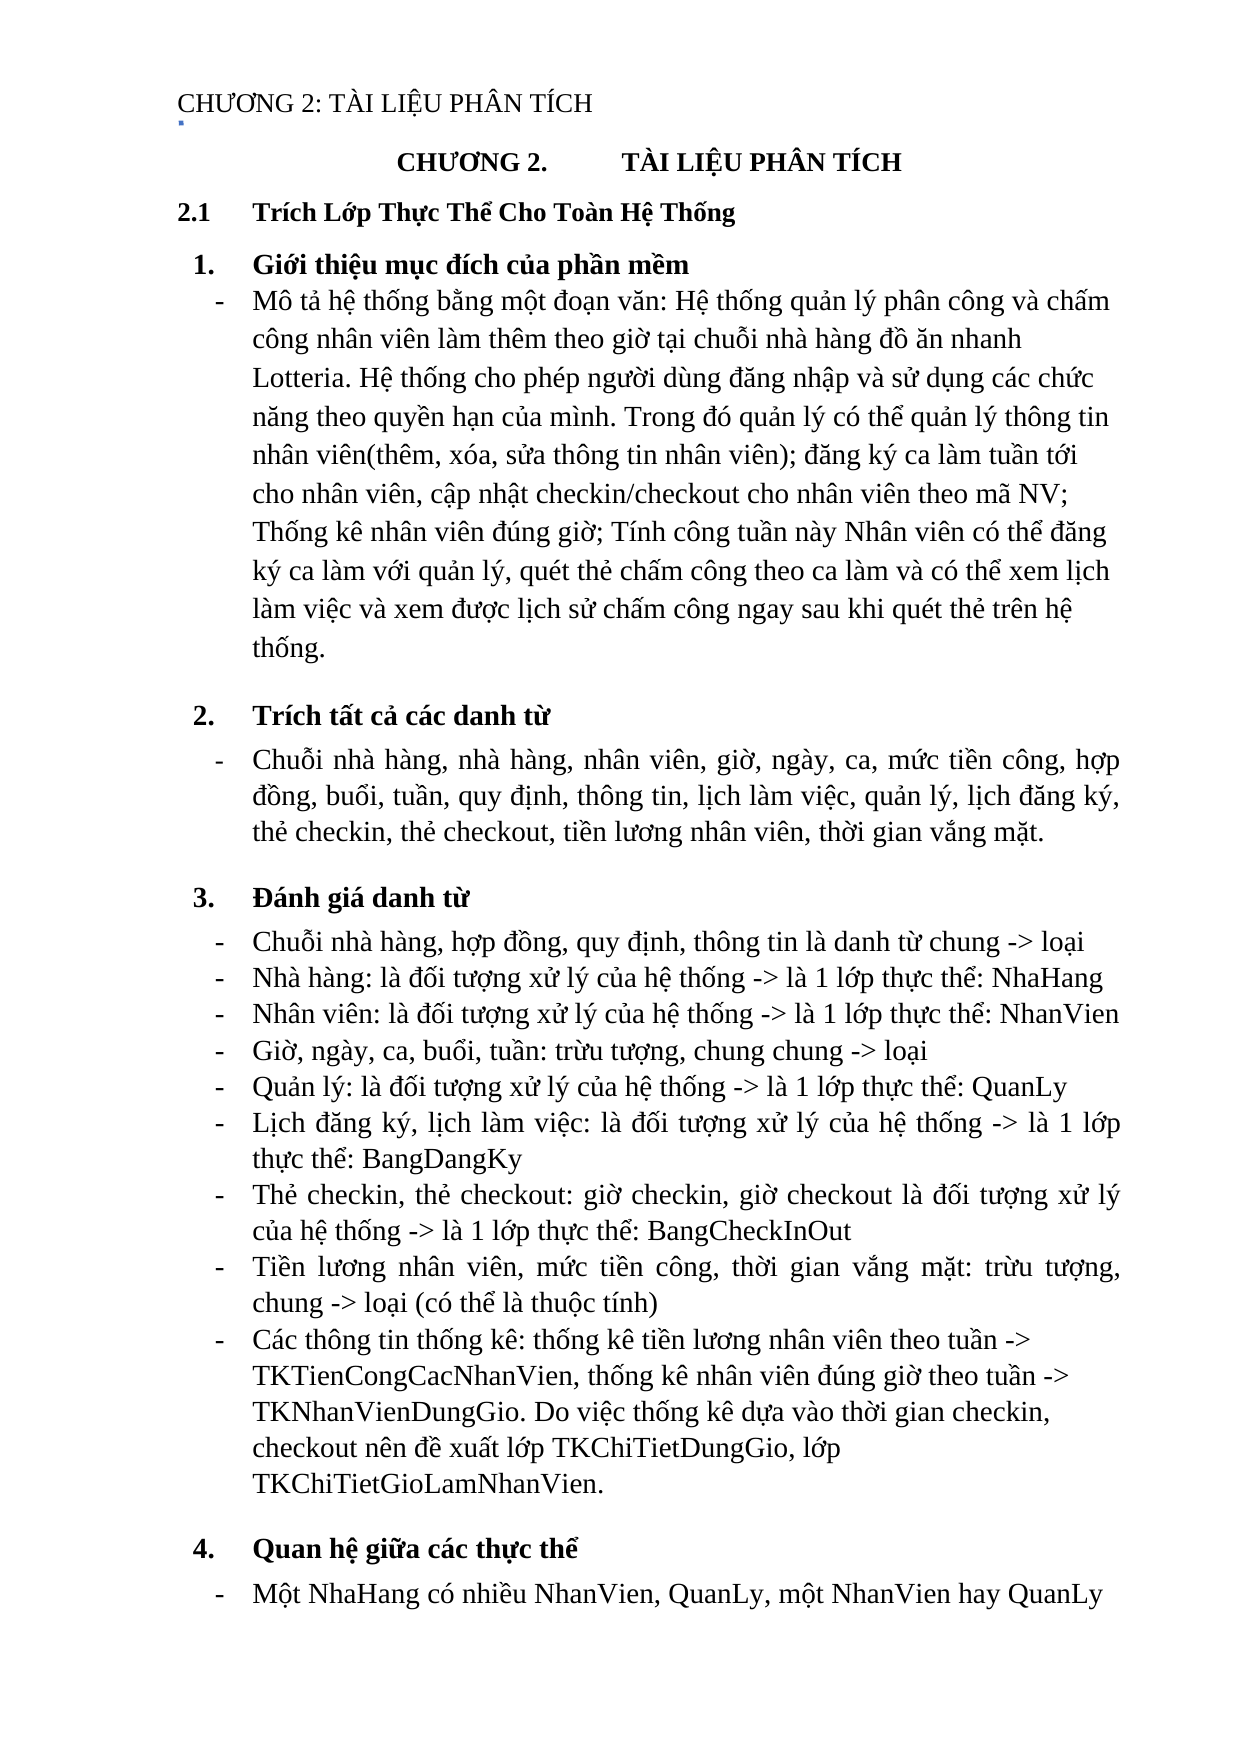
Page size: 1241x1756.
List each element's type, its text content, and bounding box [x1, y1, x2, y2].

subtitle Quan hệ giữa các thực thể [214, 1532, 1122, 1565]
list Mô tả hệ thống bằng một đoạn văn: Hệ thống quản lý phân công và chấm công nhân viên làm thêm theo giờ tại chuỗi nhà hàng đồ ăn nhanh Lotteria. Hệ thống cho phép người dùng đăng nhập và sử dụng các chức năng theo quyền hạn của mình. Trong đó quản lý có thể quản lý thông tin nhân viên(thêm, xóa, sửa thông tin nhân viên); đăng ký ca làm tuần tới cho nhân viên, cập nhật checkin/checkout cho nhân viên theo mã NV; Thống kê nhân viên đúng giờ; Tính công tuần này Nhân viên có thể đăng ký ca làm với quản lý, quét thẻ chấm công theo ca làm và có thể xem lịch làm việc và xem được lịch sử chấm công ngay sau khi quét thẻ trên hệ thống. [214, 283, 1122, 663]
list Chuỗi nhà hàng, nhà hàng, nhân viên, giờ, ngày, ca, mức tiền công, hợp đồng, buổi, tuần, quy định, thông tin, lịch làm việc, quản lý, lịch đăng ký, thẻ checkin, thẻ checkout, tiền lương nhân viên, thời gian vắng mặt. [214, 742, 1122, 848]
subtitle Trích Lớp Thực Thể Cho Toàn Hệ Thống [177, 196, 1122, 228]
list Lịch đăng ký, lịch làm việc: là đối tượng xử lý của hệ thống -> là 1 lớp thực thể: BangDangKy [214, 1105, 1122, 1174]
list Tiền lương nhân viên, mức tiền công, thời gian vắng mặt: trừu tượng, chung -> loại (có thể là thuộc tính) [214, 1249, 1122, 1319]
list Các thông tin thống kê: thống kê tiền lương nhân viên theo tuần -> TKTienCongCacNhanVien, thống kê nhân viên đúng giờ theo tuần -> TKNhanVienDungGio. Do việc thống kê dựa vào thời gian checkin, checkout nên đề xuất lớp TKChiTietDungGio, lớp TKChiTietGioLamNhanVien. [214, 1322, 1122, 1500]
list Thẻ checkin, thẻ checkout: giờ checkin, giờ checkout là đối tượng xử lý của hệ thống -> là 1 lớp thực thể: BangCheckInOut [214, 1177, 1122, 1247]
list Giờ, ngày, ca, buổi, tuần: trừu tượng, chung chung -> loại [214, 1033, 1122, 1066]
list Chuỗi nhà hàng, hợp đồng, quy định, thông tin là danh từ chung -> loại [214, 924, 1122, 958]
subtitle Trích tất cả các danh từ [214, 698, 1122, 731]
list Quản lý: là đối tượng xử lý của hệ thống -> là 1 lớp thực thể: QuanLy [214, 1069, 1122, 1102]
list Giới thiệu mục đích của phần mềm [214, 247, 1122, 280]
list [214, 1576, 1122, 1610]
subtitle TÀI LIỆU PHÂN TÍCH [177, 146, 1122, 177]
list Nhà hàng: là đối tượng xử lý của hệ thống -> là 1 lớp thực thể: NhaHang [214, 960, 1122, 994]
list Nhân viên: là đối tượng xử lý của hệ thống -> là 1 lớp thực thể: NhanVien [214, 996, 1122, 1030]
subtitle Đánh giá danh từ [214, 880, 1122, 913]
